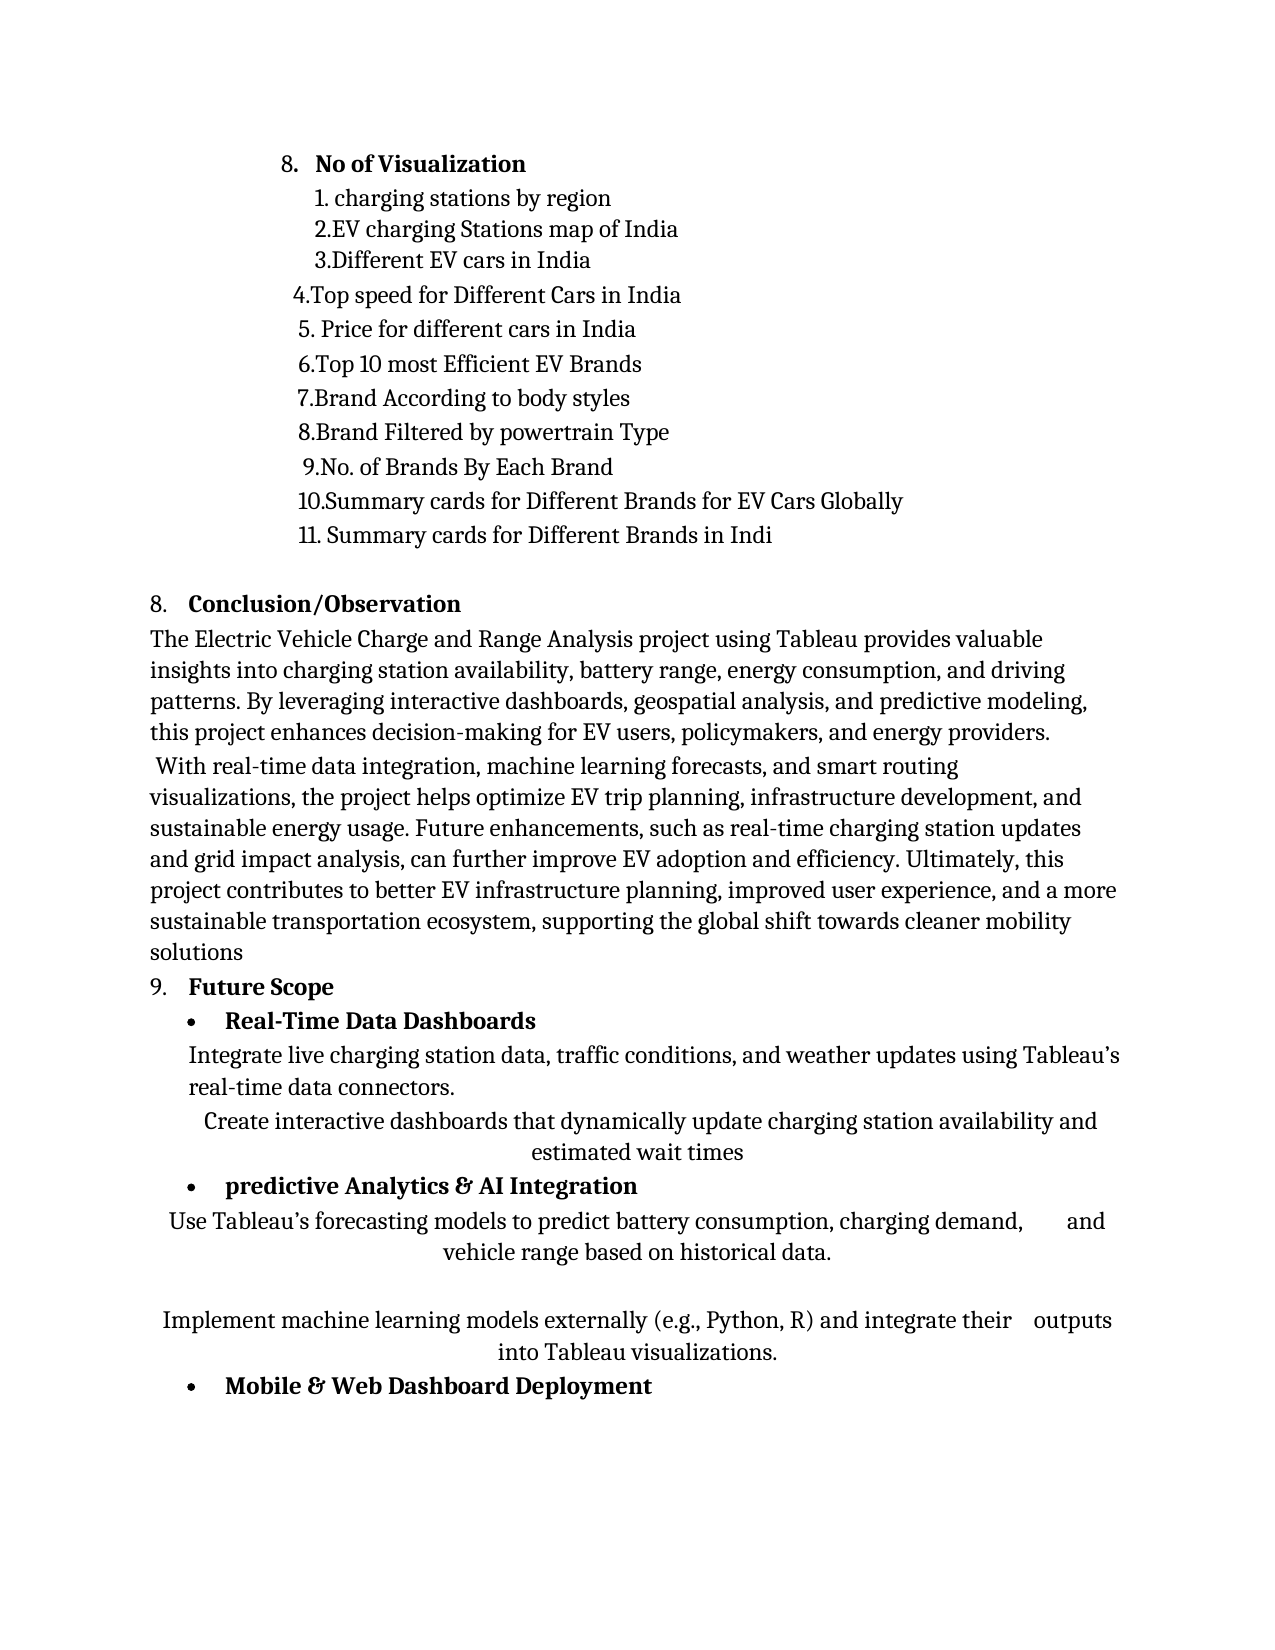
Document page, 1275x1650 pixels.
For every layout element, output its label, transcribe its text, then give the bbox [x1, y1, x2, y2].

text Use Tableau’s forecasting models to predict battery consumption, charging demand, and vehicle range based on historical data. [150, 1207, 1125, 1266]
text 8. No of Visualization [281, 150, 1125, 179]
text 4.Top speed for Different Cars in India [150, 281, 1125, 309]
text Implement machine learning models externally (e.g., Python, R) and integrate their outputs into Tableau visualizations. [150, 1306, 1125, 1366]
list predictive Analytics & AI Integration [187, 1172, 1125, 1201]
text Integrate live charging station data, traffic conditions, and weather updates using Tableau’s real-time data connectors. [188, 1041, 1125, 1101]
list Mobile & Web Dashboard Deployment [187, 1372, 1125, 1401]
list 2.EV charging Stations map of India [188, 215, 1125, 244]
list Conclusion/Observation [150, 590, 1125, 619]
text 9.No. of Brands By Each Brand [187, 453, 1125, 481]
list Future Scope [150, 973, 1125, 1001]
text 7.Brand According to body styles [187, 384, 1125, 413]
text 6.Top 10 most Efficient EV Brands [150, 349, 1125, 378]
list 3.Different EV cars in India [188, 246, 1125, 275]
list 1. charging stations by region [188, 184, 1125, 213]
text 11. Summary cards for Different Brands in Indi [150, 521, 1125, 550]
text Create interactive dashboards that dynamically update charging station availability and estimated wait times [150, 1107, 1125, 1167]
list Real-Time Data Dashboards [187, 1007, 1125, 1036]
list 10.Summary cards for Different Brands for EV Cars Globally [188, 487, 1125, 516]
text 8.Brand Filtered by powertrain Type [188, 418, 1125, 447]
list 5. Price for different cars in India [188, 315, 1125, 344]
text With real-time data integration, machine learning forecasts, and smart routing visualizations, the project helps optimize EV trip planning, infrastructure development, and sustainable energy usage. Future enhancements, such as real-time charging station updates and grid impact analysis, can further improve EV adoption and efficiency. Ultimately, this project contributes to better EV infrastructure planning, improved user experience, and a more sustainable transportation ecosystem, supporting the global shift towards cleaner mobility solutions [150, 752, 1125, 967]
text The Electric Vehicle Charge and Range Analysis project using Tableau provides valuable insights into charging station availability, battery range, energy consumption, and driving patterns. By leveraging interactive dashboards, geospatial analysis, and predictive modeling, this project enhances decision-making for EV users, policymakers, and energy providers. [150, 624, 1125, 746]
